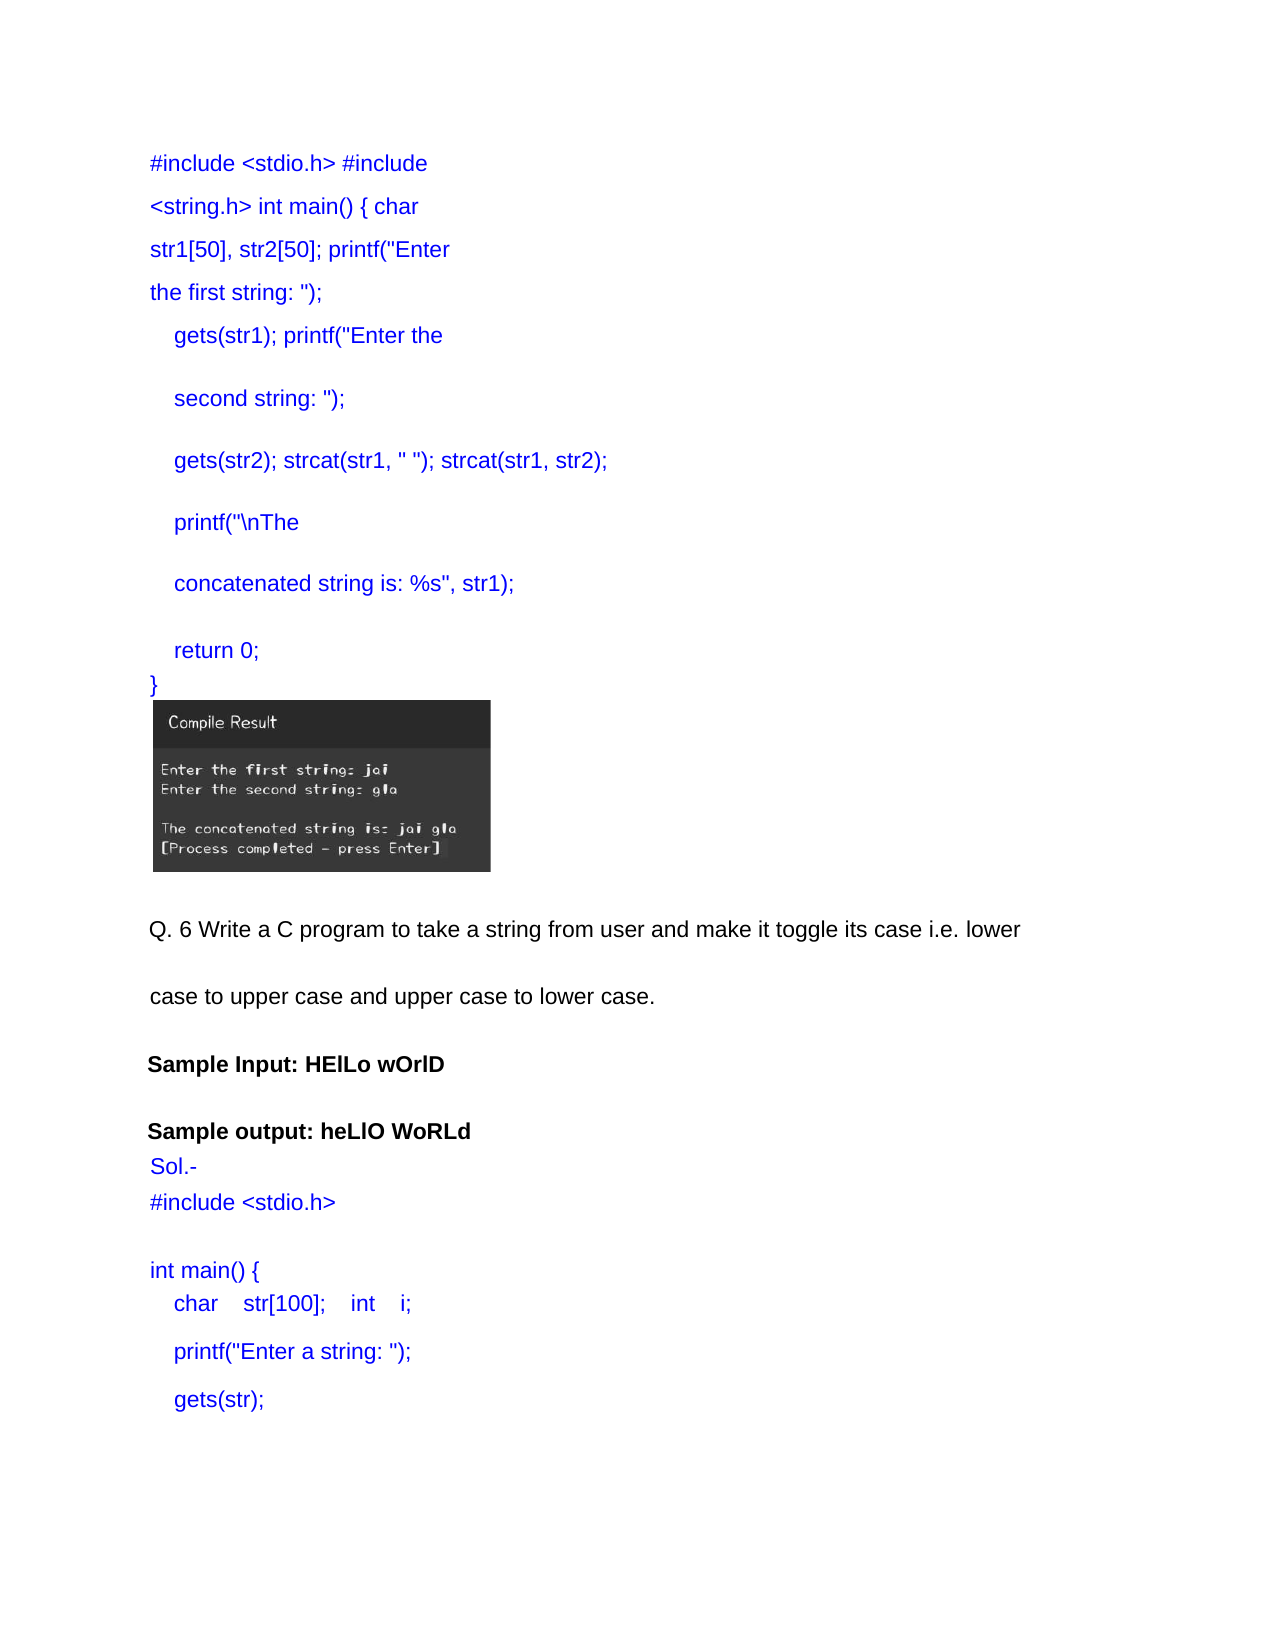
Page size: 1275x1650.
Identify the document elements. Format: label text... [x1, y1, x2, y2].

text Sample output: heLlO WoRLd [147, 1118, 1120, 1144]
text concatenated string is: %s", str1); [174, 570, 801, 597]
text gets(str2); strcat(str1, " "); strcat(str1, str2); printf("\nThe [174, 447, 631, 535]
text gets(str); [174, 1386, 801, 1412]
text return 0; [174, 637, 801, 664]
text char str[100]; int i; printf("Enter a string: "); [173, 1290, 412, 1364]
text } [150, 671, 801, 697]
text gets(str1); printf("Enter the second string: "); [174, 322, 511, 411]
text #include <stdio.h> #include <string.h> int main() { char str1[50], str2[50]; printf("Enter the first string: "); [150, 150, 474, 306]
picture [153, 700, 491, 872]
text Sol.- [150, 1153, 801, 1179]
text int main() { [150, 1257, 801, 1283]
text Q. 6 Write a C program to take a string from user and make it toggle its case i.e. lower case to upper case and upper case to lower case. [148, 916, 1048, 1010]
text Sample Input: HElLo wOrlD [147, 1051, 1120, 1077]
text #include <stdio.h> [150, 1189, 801, 1216]
